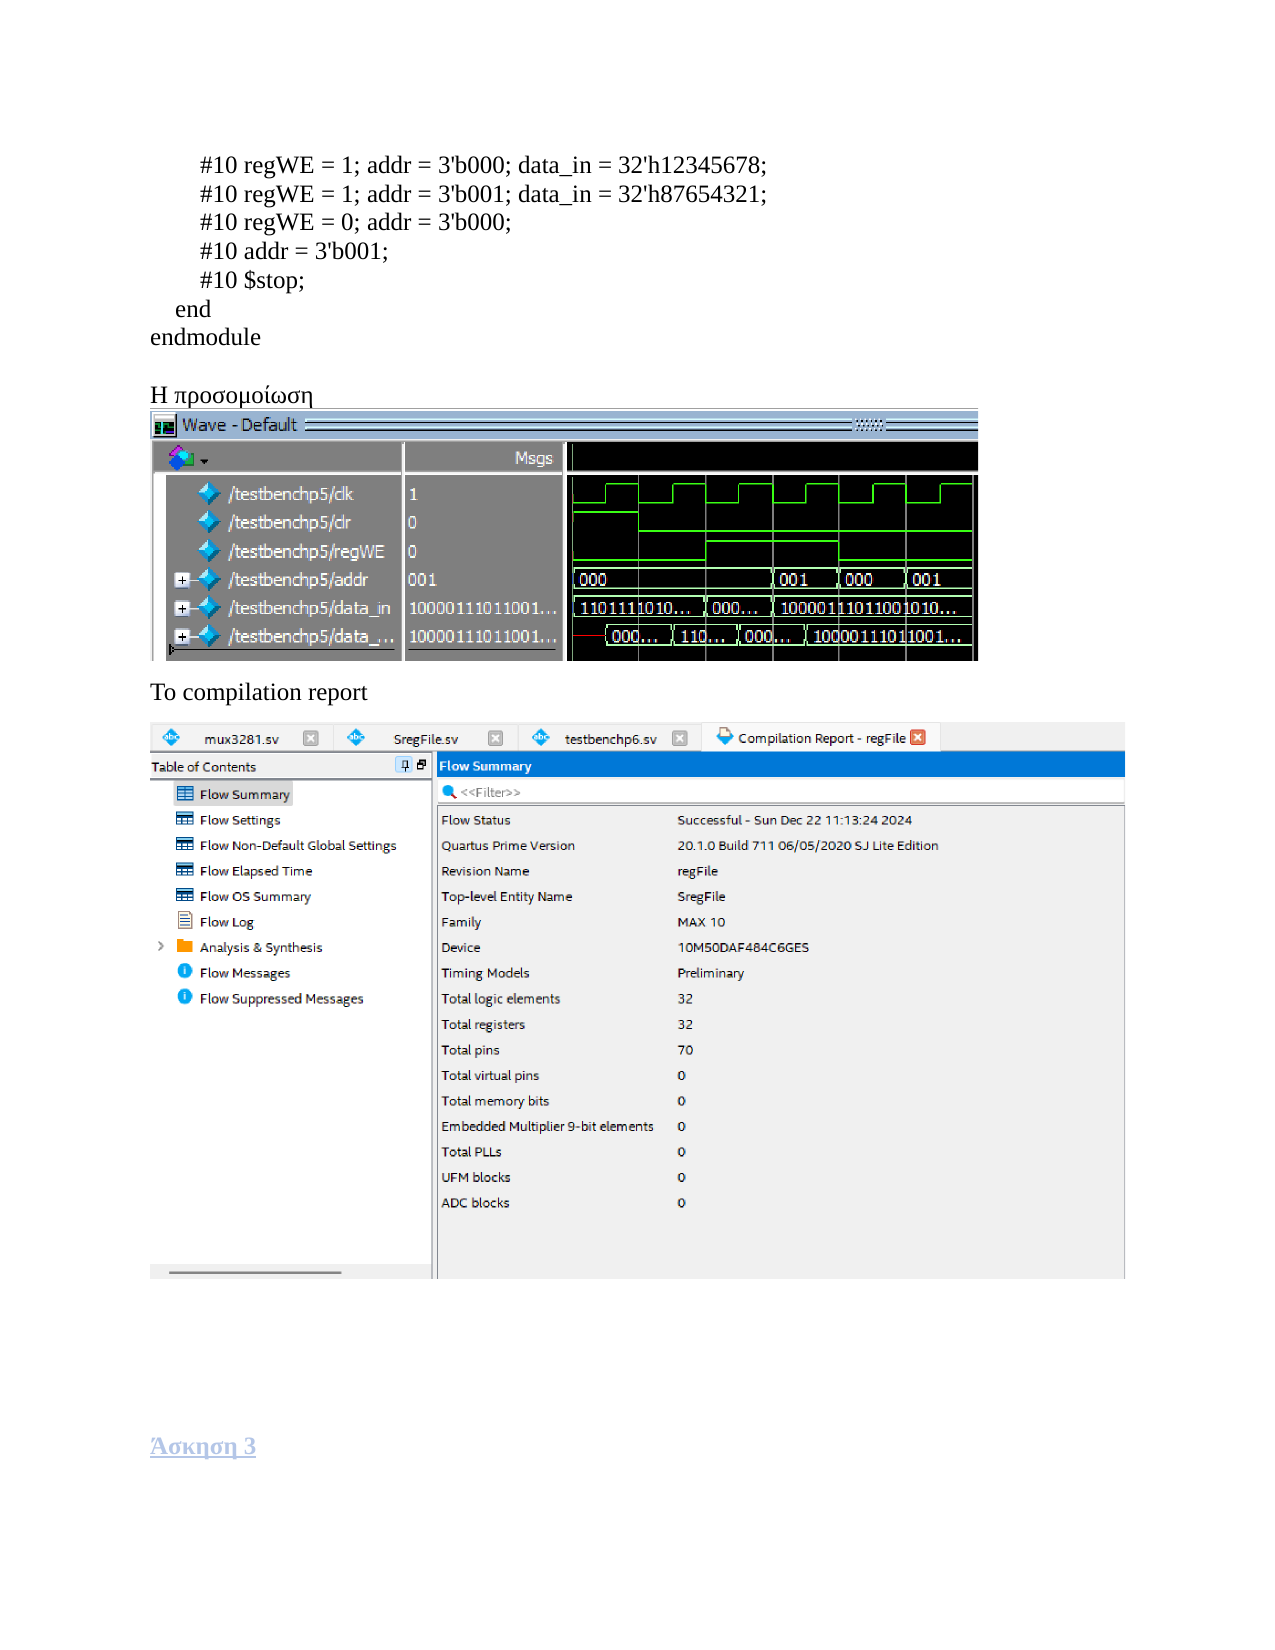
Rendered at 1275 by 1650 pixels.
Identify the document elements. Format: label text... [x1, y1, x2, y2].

picture [150, 408, 979, 661]
text #10 addr = 3'b001; [150, 236, 1125, 265]
text Άσκηση 3 [150, 1431, 1125, 1460]
text #10 regWE = 1; addr = 3'b001; data_in = 32'h87654321; [150, 179, 1125, 207]
text #10 regWE = 1; addr = 3'b000; data_in = 32'h12345678; [150, 150, 1125, 179]
text #10 $stop; [150, 265, 1125, 294]
text endmodule [150, 322, 1125, 351]
text To compilation report [150, 677, 1125, 706]
picture [150, 722, 1125, 1279]
text Η προσομοίωση [150, 380, 1125, 409]
text #10 regWE = 0; addr = 3'b000; [150, 207, 1125, 236]
text end [150, 294, 1125, 322]
